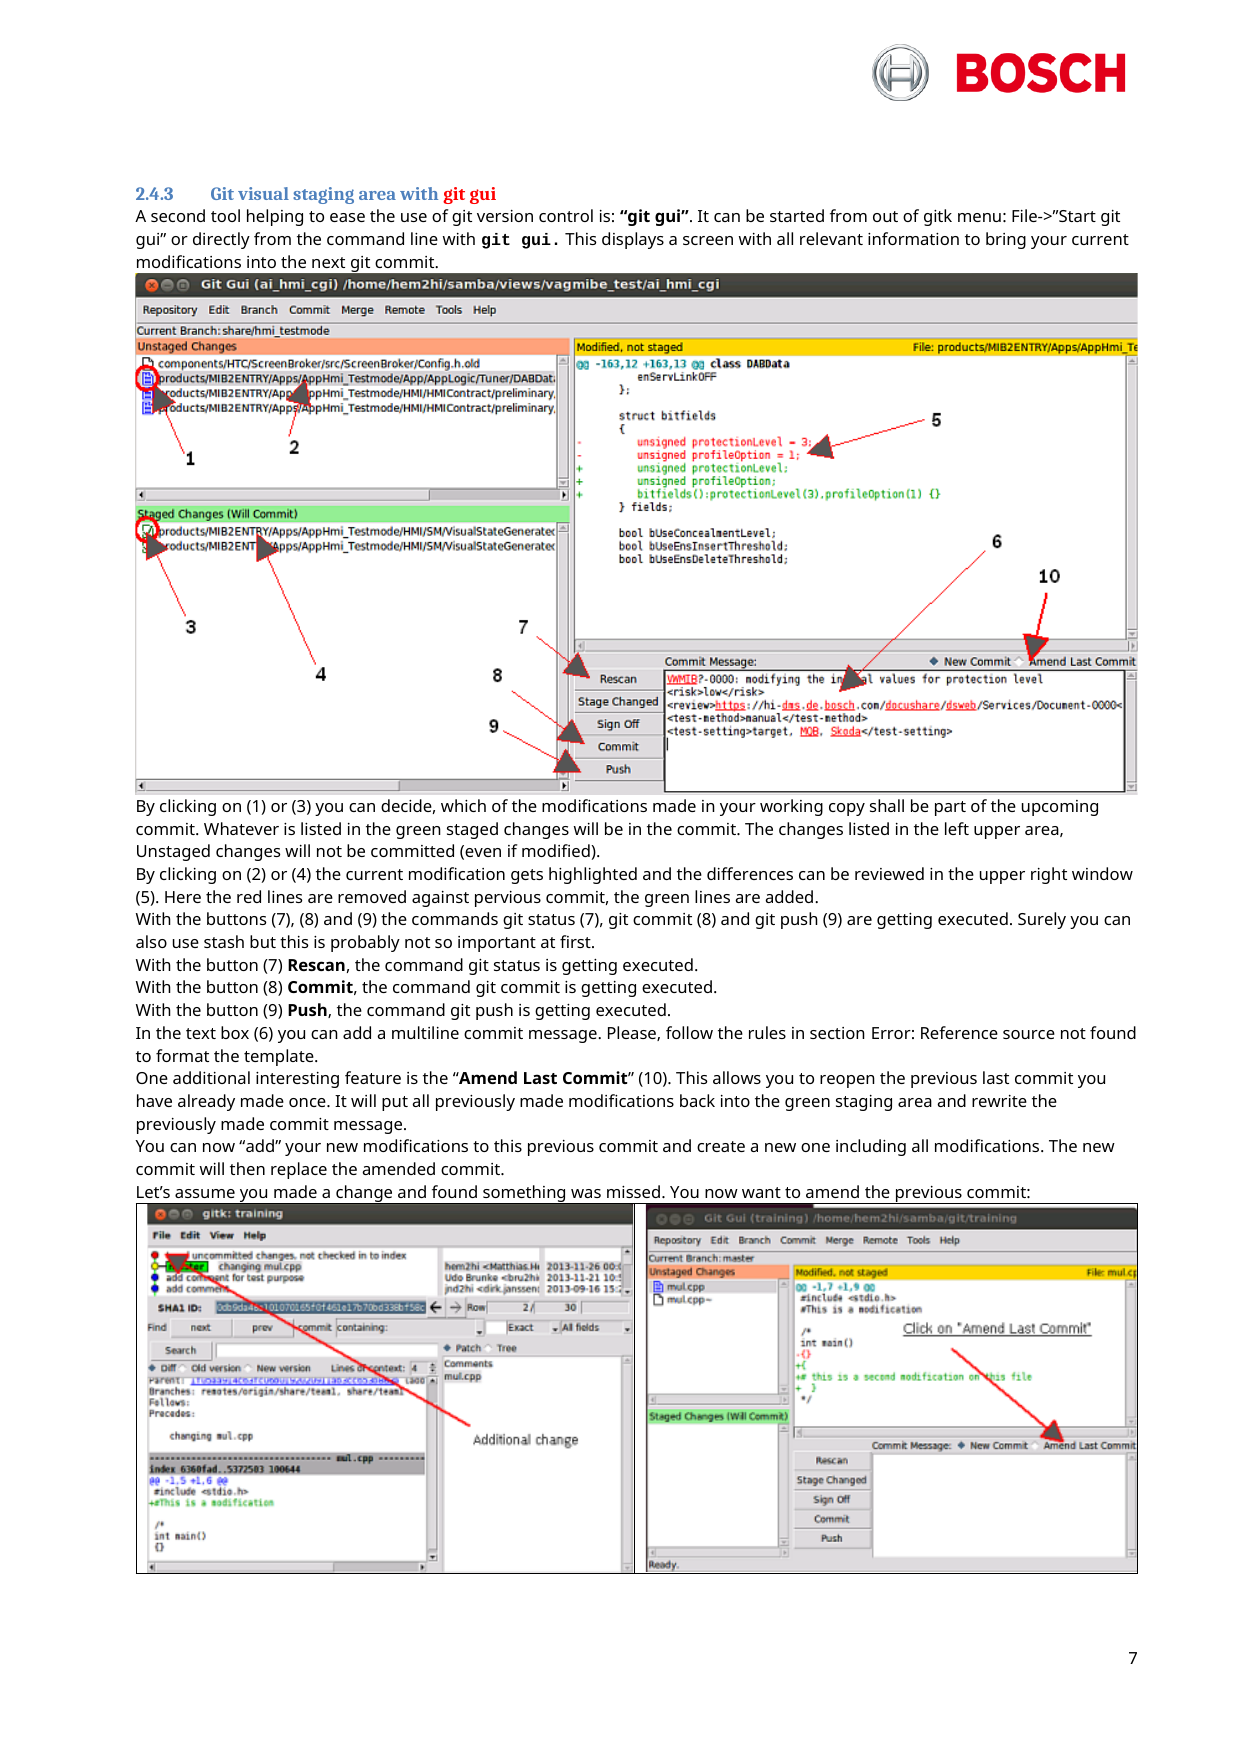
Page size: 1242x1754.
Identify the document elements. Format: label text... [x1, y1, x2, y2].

picture [872, 44, 1126, 101]
text With the button (7) Rescan, the command git status is getting executed. [135, 953, 1137, 976]
picture [147, 1204, 634, 1573]
table_header [635, 1204, 1137, 1573]
text With the buttons (7), (8) and (9) the commands git status (7), git commit (8) and git push (9) are getting executed. Surely you can also use stash but this is probably not so important at first. [135, 908, 1137, 953]
picture [645, 1204, 1137, 1572]
text You can now “add” your new modifications to this previous commit and create a new one including all modifications. The new commit will then replace the amended commit. [135, 1135, 1137, 1181]
text By clicking on (1) or (3) you can decide, which of the modifications made in your working copy shall be part of the upcoming commit. Whatever is listed in the green staged changes will be in the commit. The changes listed in the left upper area, Unstaged changes will not be committed (even if modified). [135, 795, 1137, 863]
text By clicking on (2) or (4) the current modification gets highlighted and the differences can be reviewed in the upper right window (5). Here the red lines are removed against pervious commit, the green lines are added. [135, 863, 1137, 908]
text A second tool helping to ease the use of git version control is: “git gui”. It can be started from out of gitk menu: File->”Start git gui” or directly from the command line with git gui. This displays a screen with all relevant information to bring your current modifications into the next git commit. [135, 205, 1137, 273]
subtitle Git visual staging area with git gui [135, 183, 1137, 205]
text One additional interesting feature is the “Amend Last Commit” (10). This allows you to reopen the previous last commit you have already made once. It will put all previously made modifications back into the green staging area and rewrite the previously made commit message. [135, 1067, 1137, 1135]
text Let’s assume you made a change and found something was missed. You now want to amend the previous commit: [135, 1181, 1137, 1203]
picture [135, 273, 1138, 795]
text With the button (9) Push, the command git push is getting executed. [135, 999, 1137, 1022]
text With the button (8) Commit, the command git commit is getting executed. [135, 976, 1137, 999]
table_header [137, 1204, 147, 1573]
